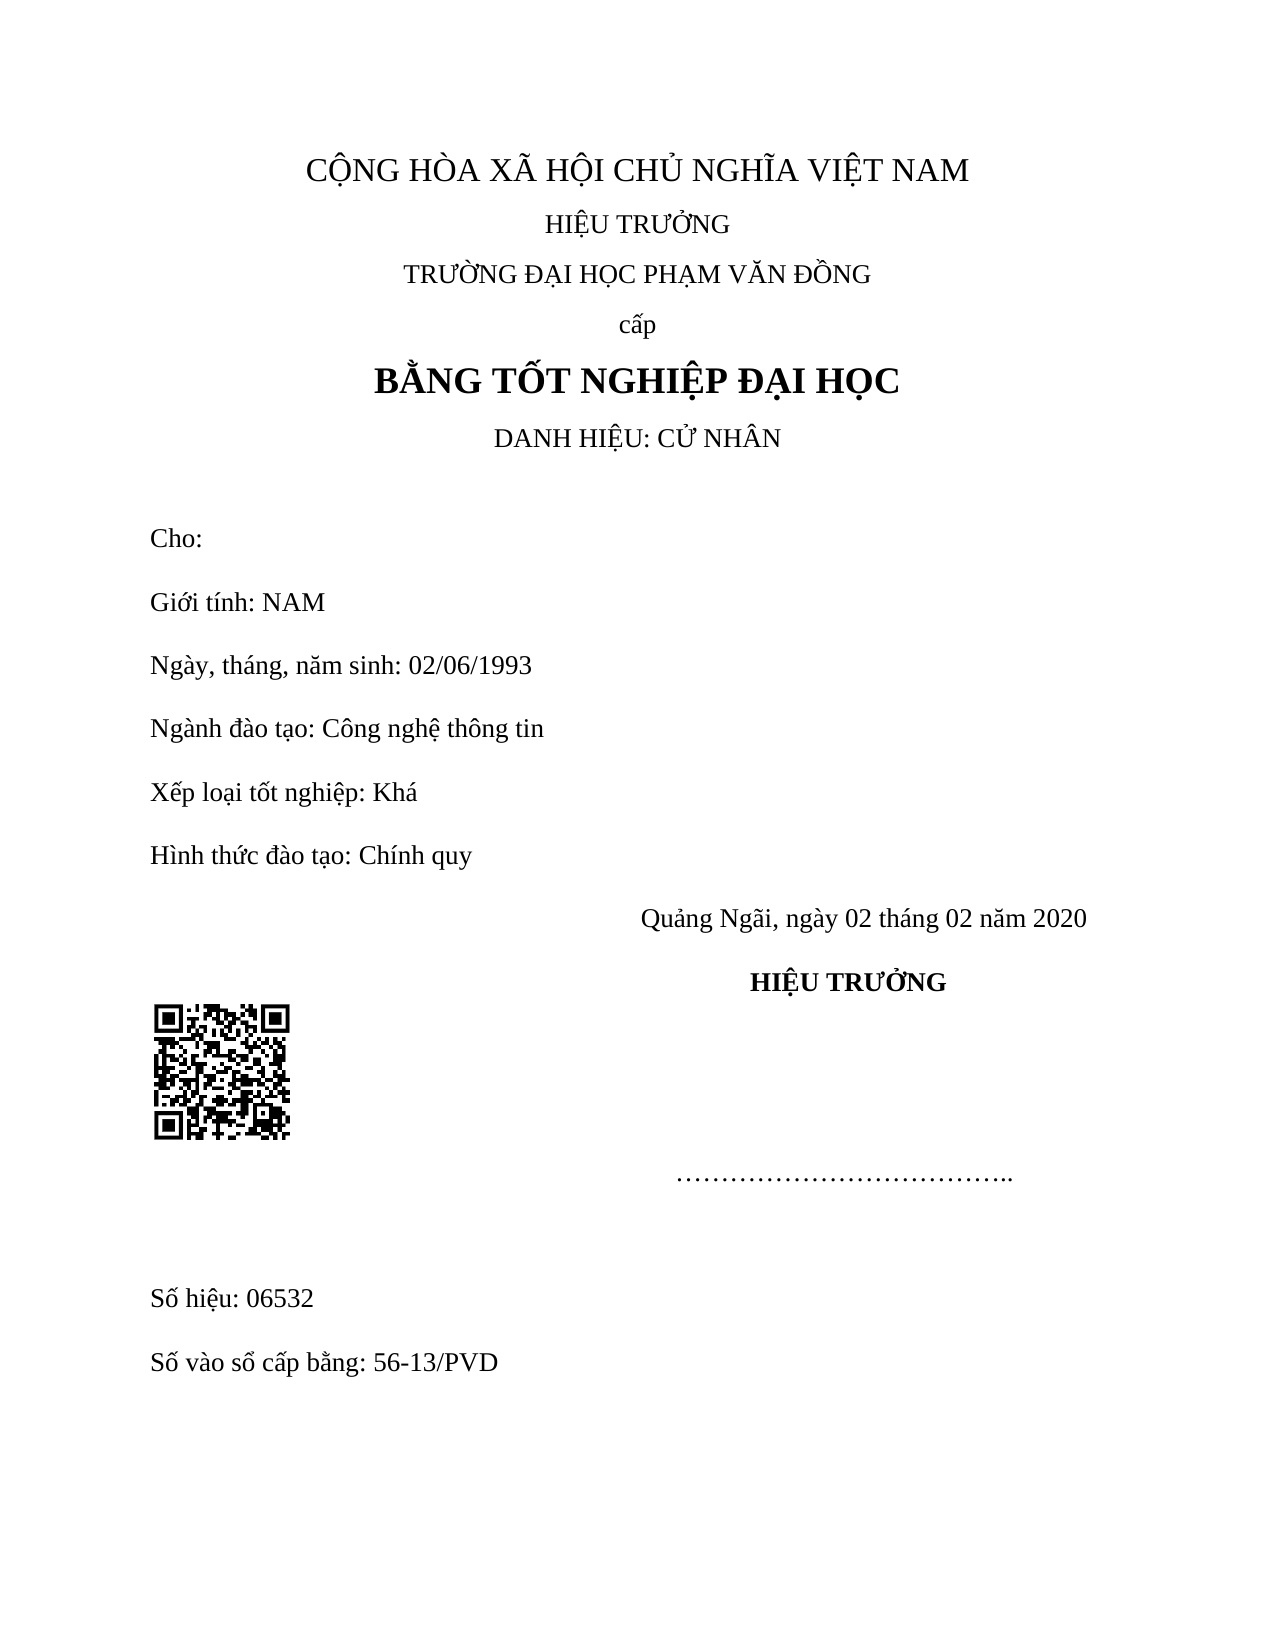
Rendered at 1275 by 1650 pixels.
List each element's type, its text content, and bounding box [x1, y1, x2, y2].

text CỘNG HÒA XÃ HỘI CHỦ NGHĨA VIỆT NAM [150, 150, 1125, 188]
text TRƯỜNG ĐẠI HỌC PHẠM VĂN ĐỒNG [150, 258, 1125, 289]
text HIỆU TRƯỞNG [150, 966, 1125, 997]
text Giới tính: NAM [150, 586, 1125, 617]
text Cho: [150, 522, 1125, 553]
text Ngày, tháng, năm sinh: 02/06/1993 [150, 649, 1125, 680]
text ……………………………….. [150, 1156, 1125, 1187]
text Ngành đào tạo: Công nghệ thông tin [150, 712, 1125, 743]
text Hình thức đào tạo: Chính quy [150, 839, 1125, 870]
text Quảng Ngãi, ngày 02 tháng 02 năm 2020 [150, 902, 1125, 933]
text BẰNG TỐT NGHIỆP ĐẠI HỌC [150, 359, 1125, 402]
text Số hiệu: 06532 [150, 1282, 1125, 1313]
text HIỆU TRƯỞNG [150, 208, 1125, 239]
text cấp [150, 308, 1125, 339]
text Xếp loại tốt nghiệp: Khá [150, 776, 1125, 807]
picture [150, 1001, 294, 1144]
text Số vào sổ cấp bằng: 56-13/PVD [150, 1346, 1125, 1377]
text DANH HIỆU: CỬ NHÂN [150, 422, 1125, 453]
